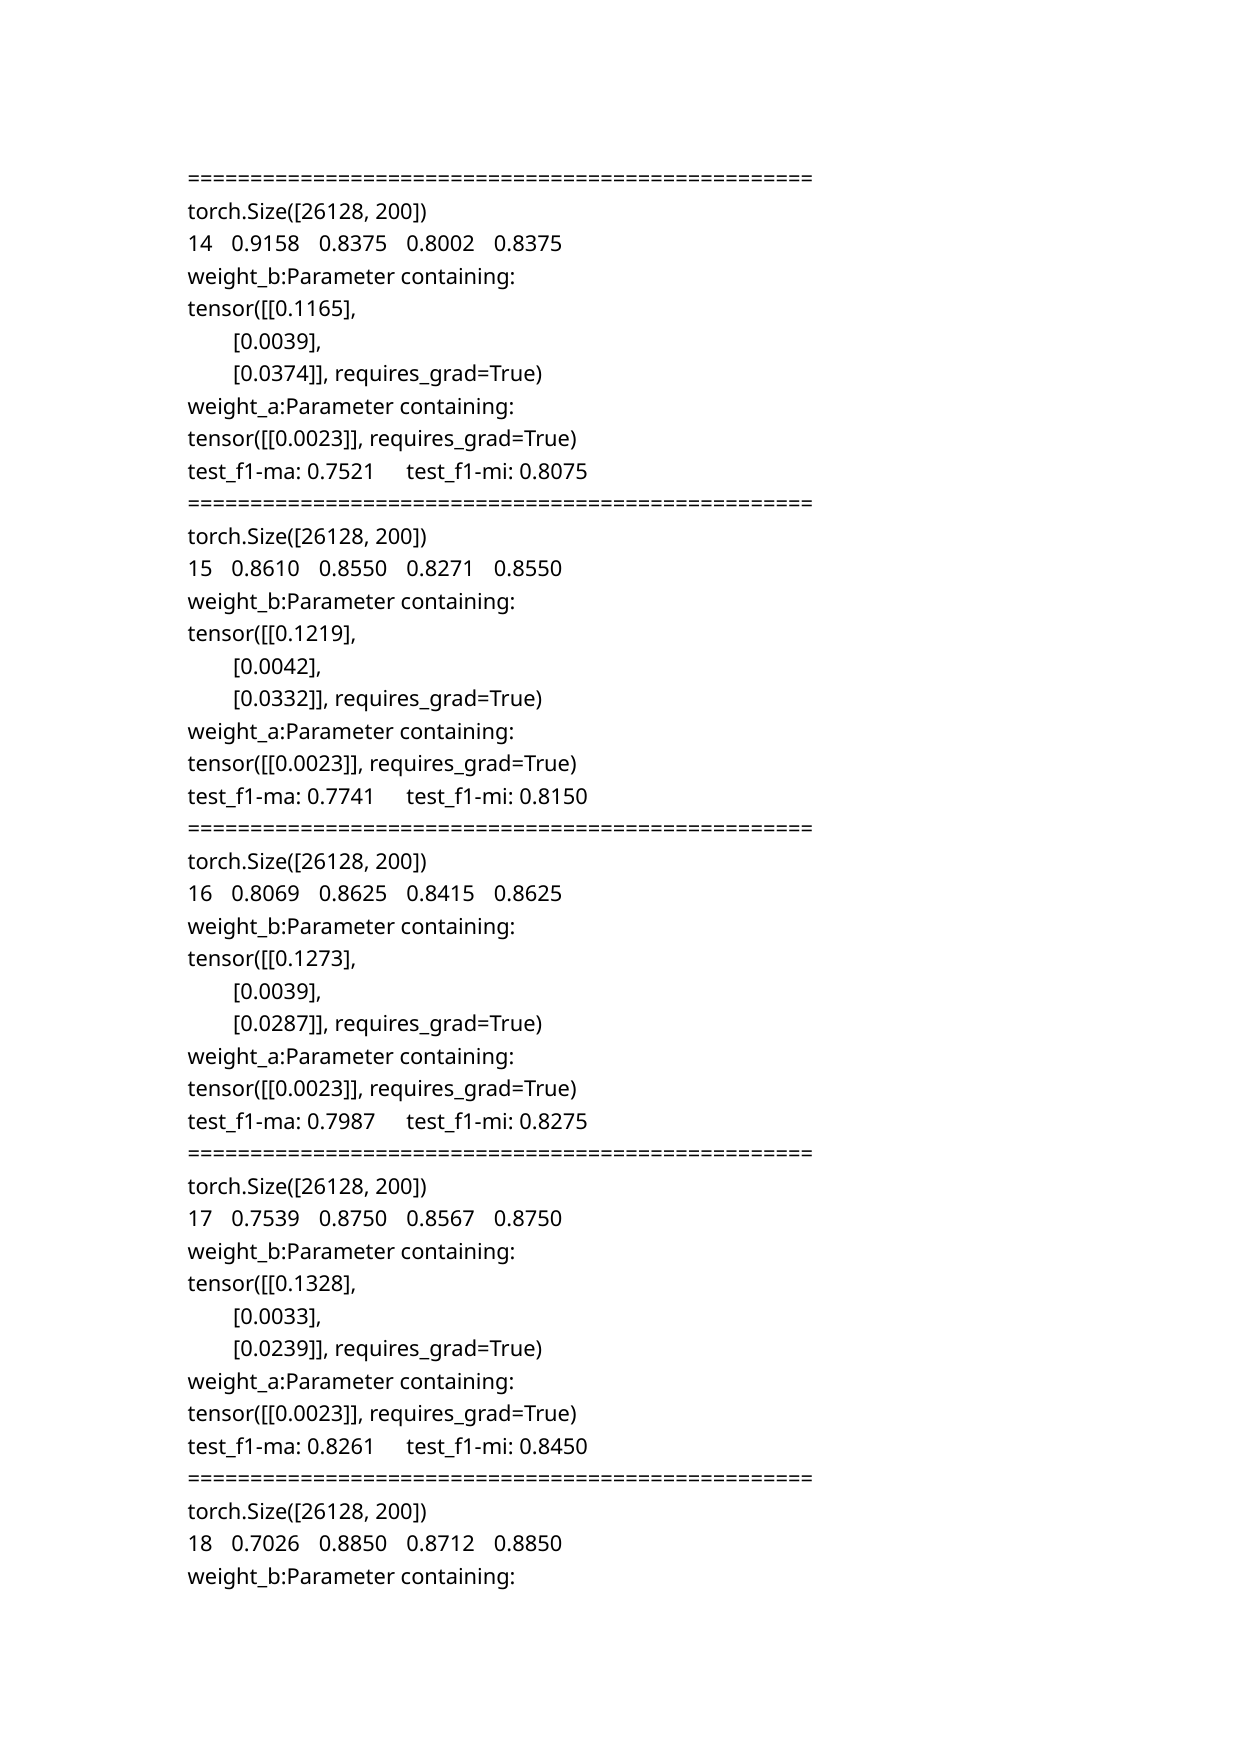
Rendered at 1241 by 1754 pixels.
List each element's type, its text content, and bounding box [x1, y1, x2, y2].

text test_f1-ma: 0.7987 test_f1-mi: 0.8275 [187, 1104, 1053, 1137]
text weight_a:Parameter containing: [187, 389, 1053, 422]
text ================================================== [187, 487, 1053, 519]
text weight_b:Parameter containing: [187, 909, 1053, 942]
text tensor([[0.1328], [187, 1267, 1053, 1299]
text [0.0287]], requires_grad=True) [187, 1007, 1053, 1039]
text 17 0.7539 0.8750 0.8567 0.8750 [187, 1202, 1053, 1234]
text torch.Size([26128, 200]) [187, 844, 1053, 877]
text tensor([[0.1273], [187, 942, 1053, 974]
text weight_b:Parameter containing: [187, 1559, 1053, 1592]
text [0.0039], [187, 974, 1053, 1007]
text ================================================== [187, 812, 1053, 844]
text weight_b:Parameter containing: [187, 259, 1053, 292]
text [0.0374]], requires_grad=True) [187, 357, 1053, 389]
text 15 0.8610 0.8550 0.8271 0.8550 [187, 552, 1053, 584]
text ================================================== [187, 1462, 1053, 1494]
text torch.Size([26128, 200]) [187, 1169, 1053, 1202]
text 14 0.9158 0.8375 0.8002 0.8375 [187, 227, 1053, 259]
text test_f1-ma: 0.7521 test_f1-mi: 0.8075 [187, 454, 1053, 487]
text weight_a:Parameter containing: [187, 1039, 1053, 1072]
text torch.Size([26128, 200]) [187, 1494, 1053, 1527]
text 18 0.7026 0.8850 0.8712 0.8850 [187, 1527, 1053, 1559]
text tensor([[0.0023]], requires_grad=True) [187, 1072, 1053, 1104]
text [0.0332]], requires_grad=True) [187, 682, 1053, 714]
text [0.0239]], requires_grad=True) [187, 1332, 1053, 1364]
text test_f1-ma: 0.8261 test_f1-mi: 0.8450 [187, 1429, 1053, 1462]
text [0.0033], [187, 1299, 1053, 1332]
text weight_a:Parameter containing: [187, 714, 1053, 747]
text ================================================== [187, 162, 1053, 194]
text ================================================== [187, 1137, 1053, 1169]
text weight_b:Parameter containing: [187, 1234, 1053, 1267]
text [0.0042], [187, 649, 1053, 682]
text tensor([[0.1219], [187, 617, 1053, 649]
text torch.Size([26128, 200]) [187, 194, 1053, 227]
text tensor([[0.0023]], requires_grad=True) [187, 1397, 1053, 1429]
text weight_b:Parameter containing: [187, 584, 1053, 617]
text tensor([[0.0023]], requires_grad=True) [187, 747, 1053, 779]
text weight_a:Parameter containing: [187, 1364, 1053, 1397]
text [0.0039], [187, 324, 1053, 357]
text 16 0.8069 0.8625 0.8415 0.8625 [187, 877, 1053, 909]
text tensor([[0.1165], [187, 292, 1053, 324]
text torch.Size([26128, 200]) [187, 519, 1053, 552]
text tensor([[0.0023]], requires_grad=True) [187, 422, 1053, 454]
text test_f1-ma: 0.7741 test_f1-mi: 0.8150 [187, 779, 1053, 812]
